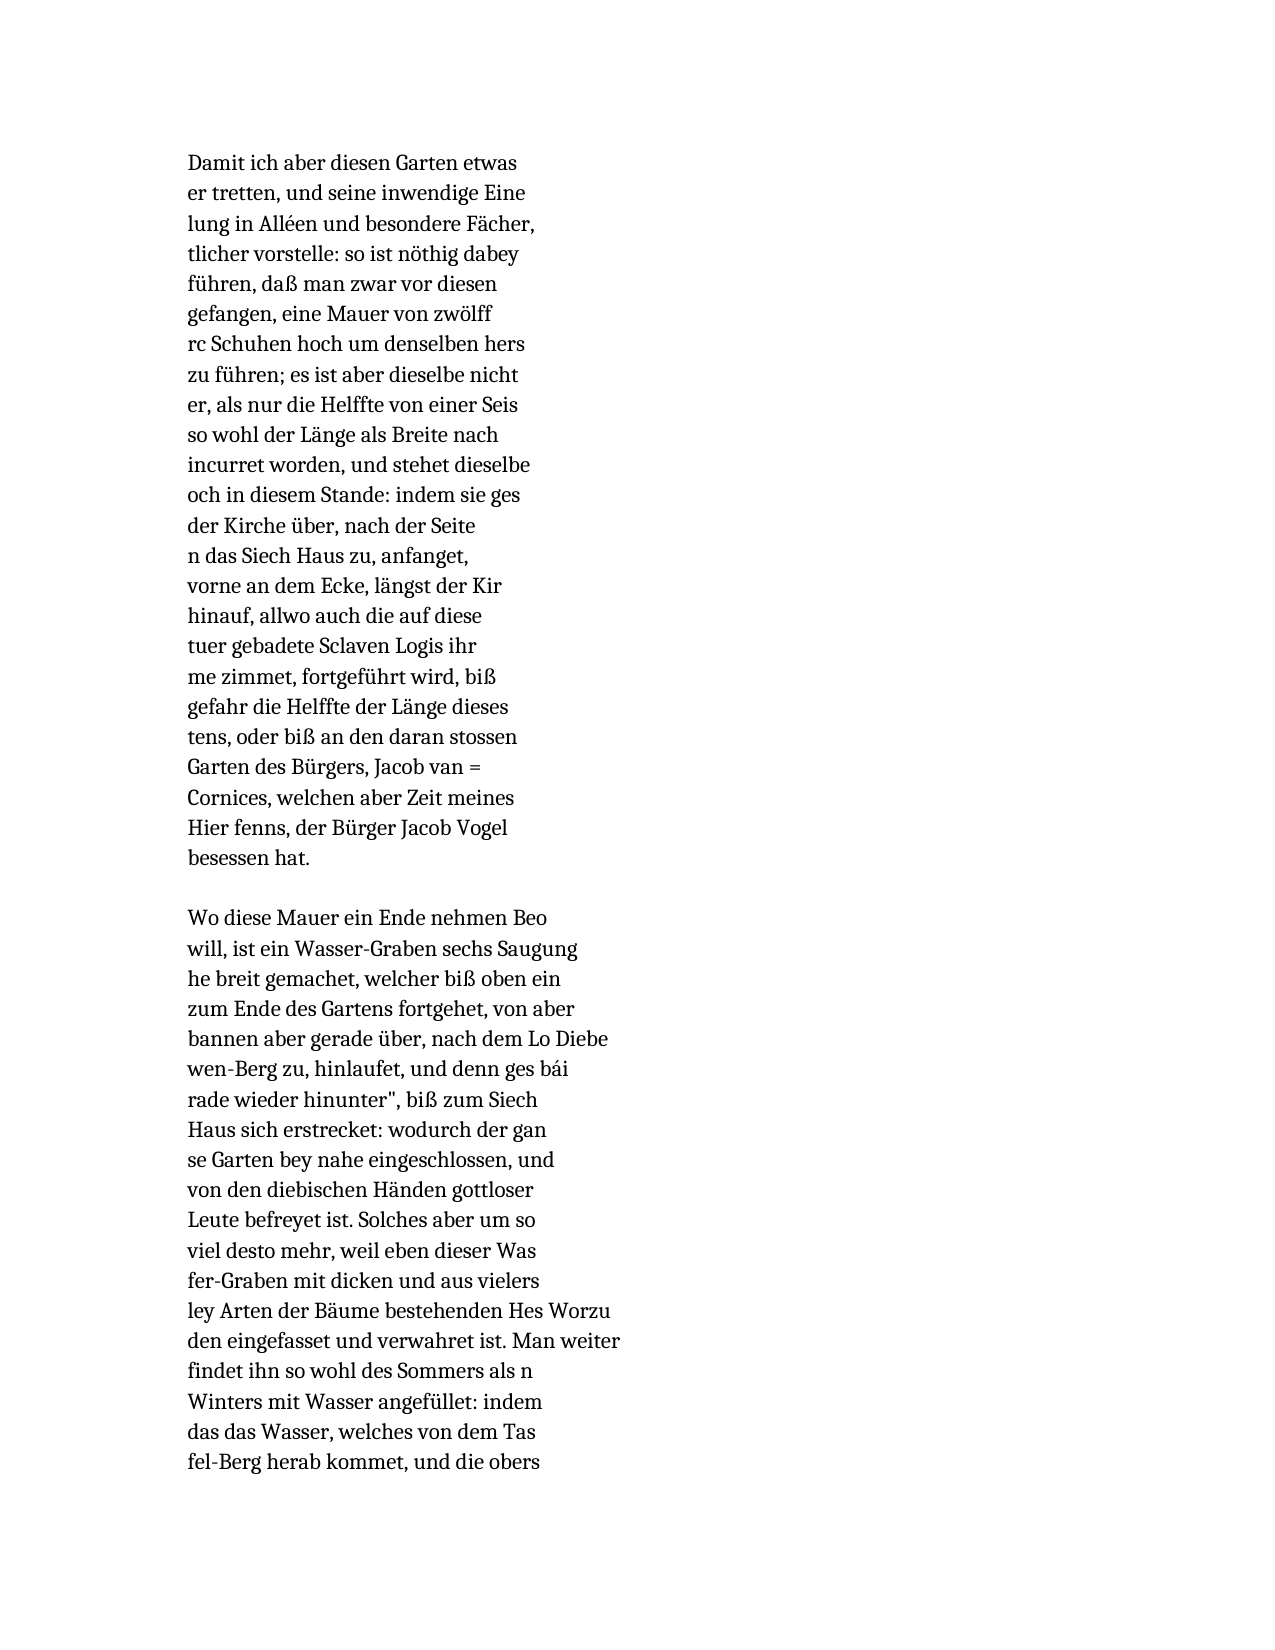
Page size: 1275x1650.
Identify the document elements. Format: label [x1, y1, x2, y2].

text [187, 150, 1087, 1475]
